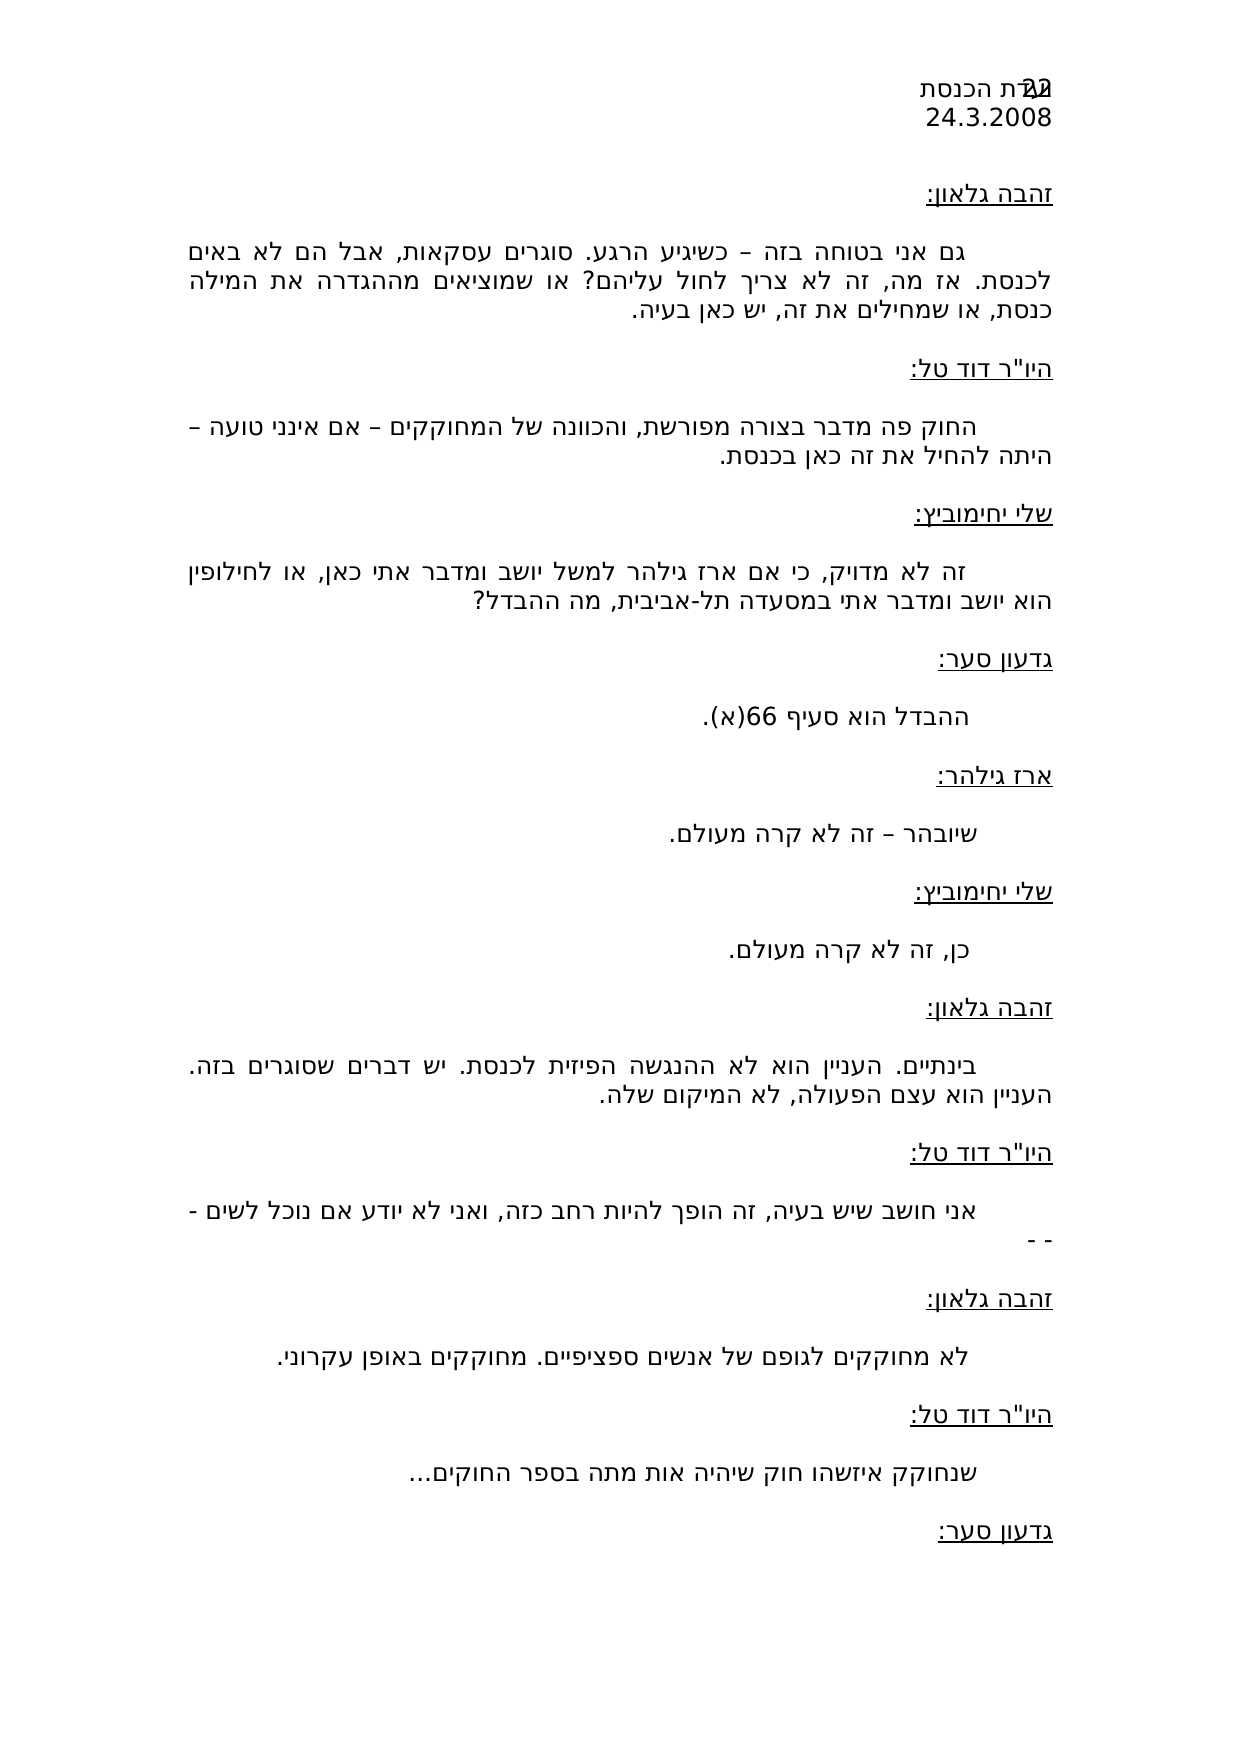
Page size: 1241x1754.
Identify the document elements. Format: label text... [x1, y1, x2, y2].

text בינתיים. העניין הוא לא ההנגשה הפיזית לכנסת. יש דברים שסוגרים בזה. העניין הוא עצם הפעולה, לא המיקום שלה. [187, 1051, 1053, 1109]
subtitle שלי יחימוביץ: [187, 848, 1053, 906]
subtitle שלי יחימוביץ: [187, 470, 1053, 528]
text גדעון סער: [187, 1487, 1053, 1545]
text ההבדל הוא סעיף 66(א). [187, 702, 1053, 732]
text זהבה גלאון: [187, 993, 1053, 1022]
text היו"ר דוד טל: [187, 1109, 1053, 1167]
text כן, זה לא קרה מעולם. [187, 935, 1053, 964]
text זה לא מדויק, כי אם ארז גילהר למשל יושב ומדבר אתי כאן, או לחילופין הוא יושב ומדבר אתי במסעדה תל-אביבית, מה ההבדל? [187, 557, 1053, 615]
text היו"ר דוד טל: [187, 324, 1053, 383]
text גדעון סער: [187, 615, 1053, 674]
text היו"ר דוד טל: [187, 1371, 1053, 1429]
text החוק פה מדבר בצורה מפורשת, והכוונה של המחוקקים – אם אינני טועה – היתה להחיל את זה כאן בכנסת. [187, 412, 1053, 470]
text גם אני בטוחה בזה – כשיגיע הרגע. סוגרים עסקאות, אבל הם לא באים לכנסת. אז מה, זה לא צריך לחול עליהם? או שמוציאים מההגדרה את המילה כנסת, או שמחילים את זה, יש כאן בעיה. [187, 237, 1053, 324]
text שנחוקק איזשהו חוק שיהיה אות מתה בספר החוקים... [187, 1458, 1053, 1487]
text לא מחוקקים לגופם של אנשים ספציפיים. מחוקקים באופן עקרוני. [187, 1342, 1053, 1371]
text אני חושב שיש בעיה, זה הופך להיות רחב כזה, ואני לא יודע אם נוכל לשים - - - [187, 1196, 1053, 1254]
text זהבה גלאון: [187, 150, 1053, 208]
text שיובהר – זה לא קרה מעולם. [187, 819, 1053, 848]
text זהבה גלאון: [187, 1254, 1053, 1313]
text ארז גילהר: [187, 732, 1053, 790]
